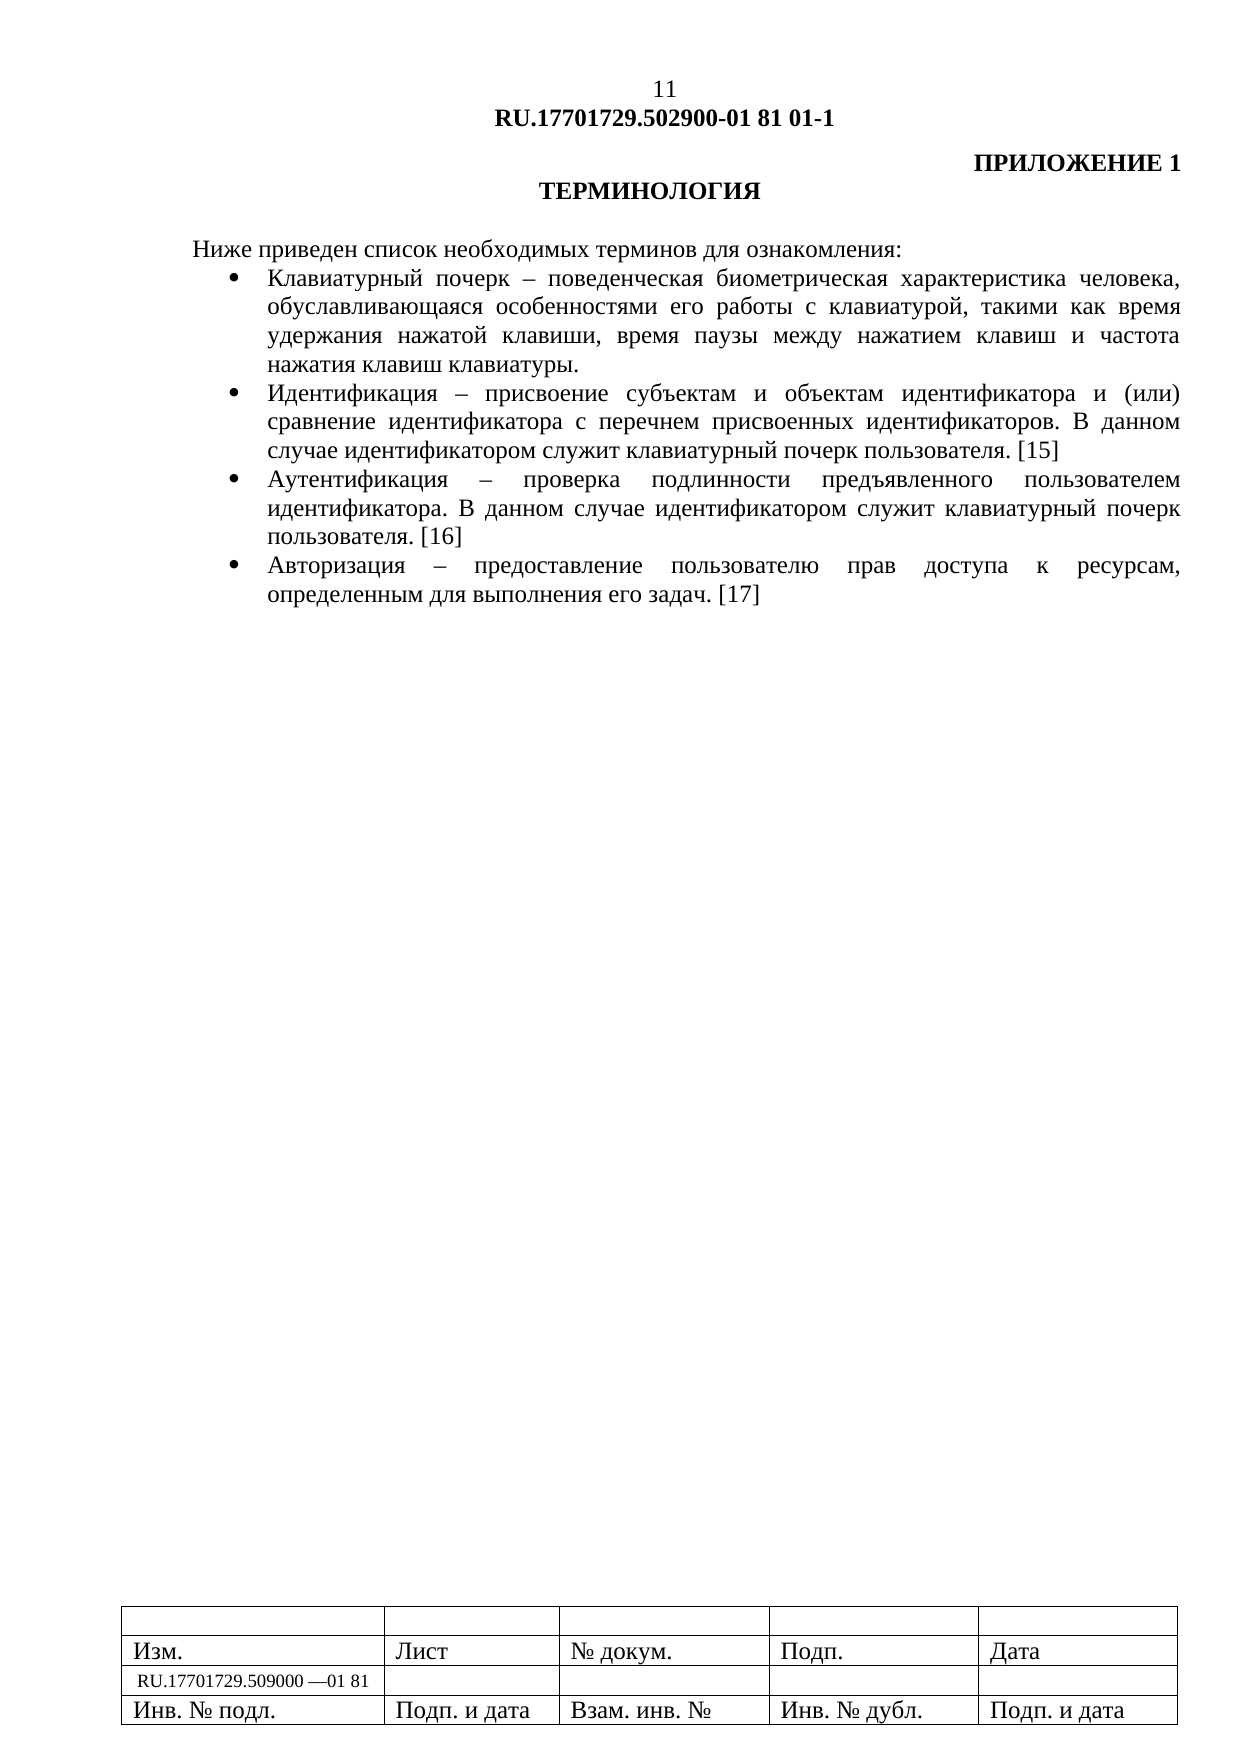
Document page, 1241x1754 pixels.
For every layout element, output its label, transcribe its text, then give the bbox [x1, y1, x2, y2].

list Ниже приведен список необходимых терминов для ознакомления: [118, 234, 1181, 263]
list Авторизация – предоставление пользователю прав доступа к ресурсам, определенным для выполнения его задач. [17] [229, 550, 1181, 608]
subtitle ПРИЛОЖЕНИЕ 1 [118, 148, 1181, 176]
list ТЕРМИНОЛОГИЯ [118, 176, 1181, 205]
list Клавиатурный почерк – поведенческая биометрическая характеристика человека, обуславливающаяся особенностями его работы с клавиатурой, такими как время удержания нажатой клавиши, время паузы между нажатием клавиш и частота нажатия клавиш клавиатуры. [229, 263, 1181, 378]
list Идентификация – присвоение субъектам и объектам идентификатора и (или) сравнение идентификатора с перечнем присвоенных идентификаторов. В данном случае идентификатором служит клавиатурный почерк пользователя. [15] [229, 378, 1181, 464]
list Аутентификация – проверка подлинности предъявленного пользователем идентификатора. В данном случае идентификатором служит клавиатурный почерк пользователя. [16] [229, 464, 1181, 550]
